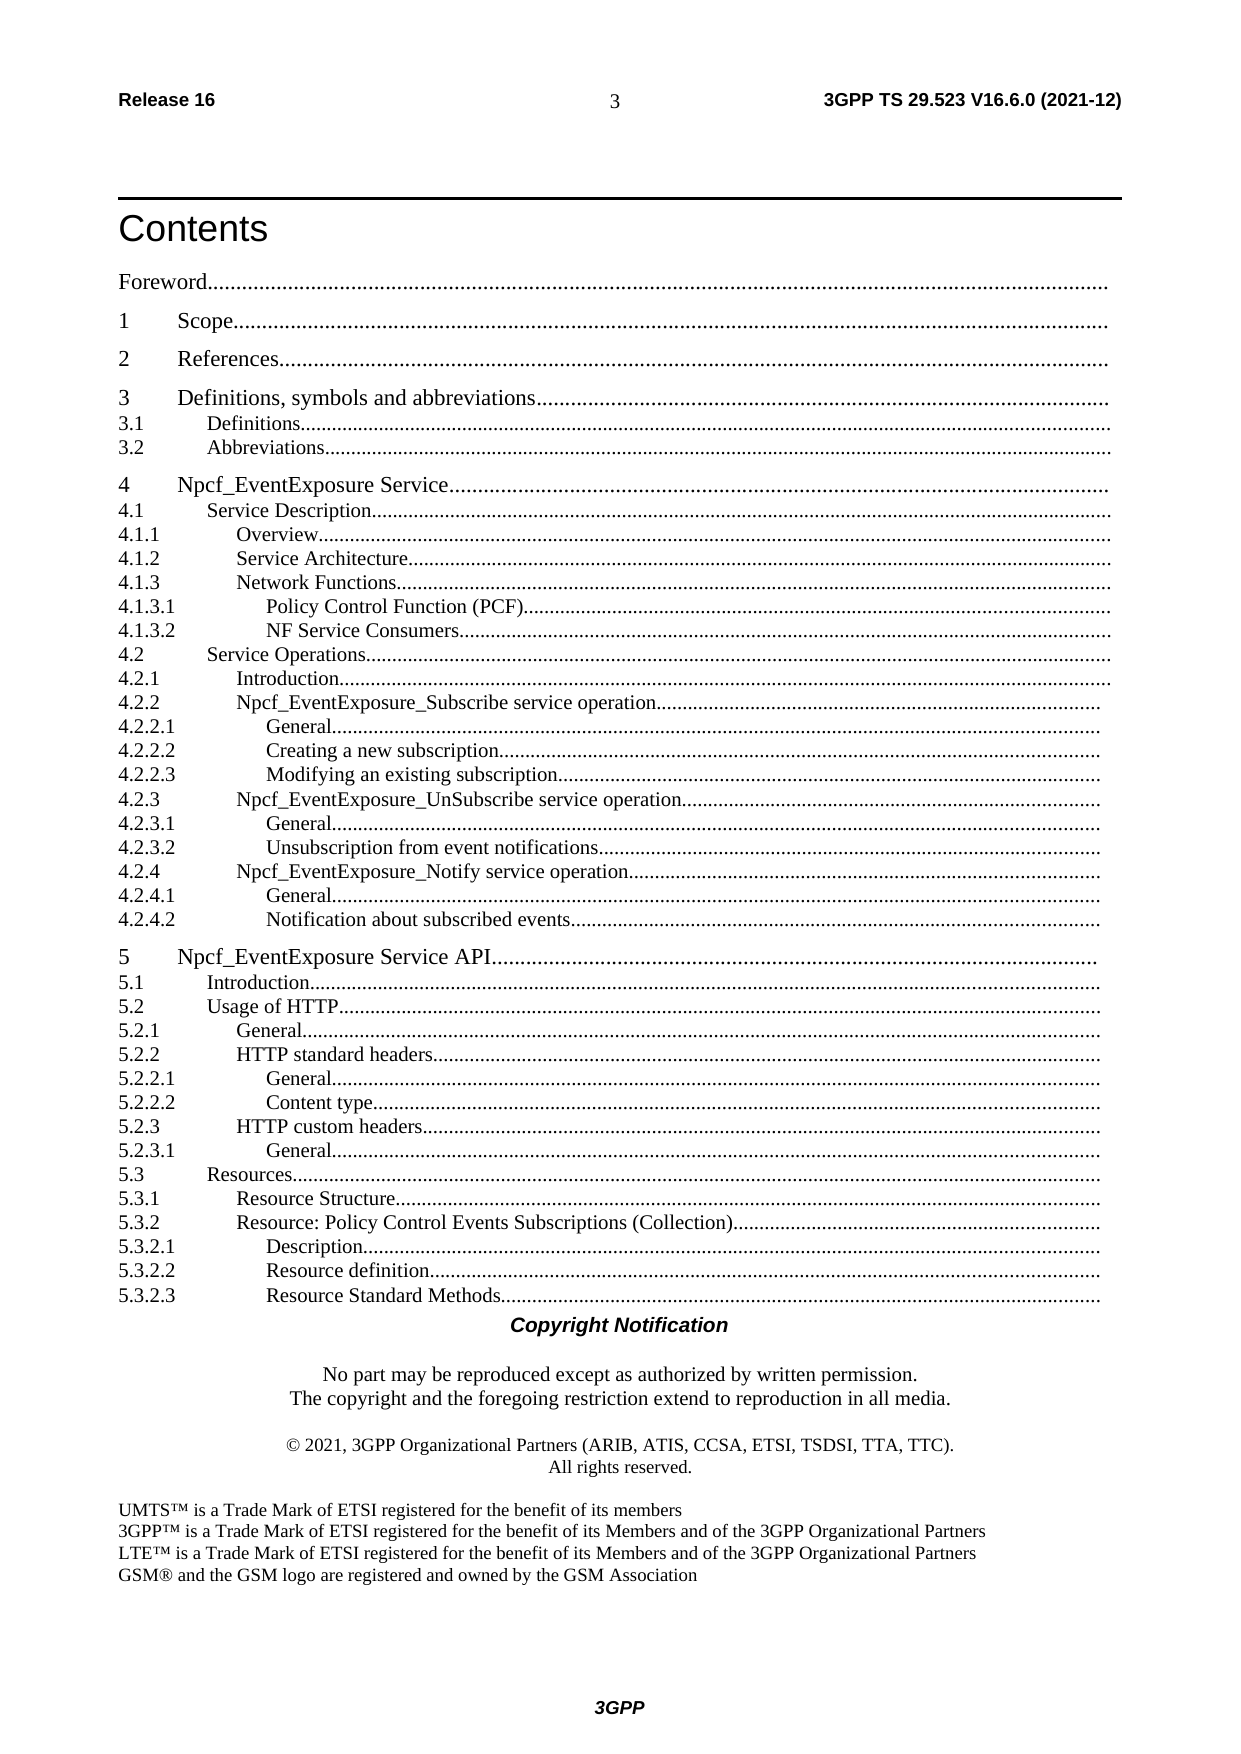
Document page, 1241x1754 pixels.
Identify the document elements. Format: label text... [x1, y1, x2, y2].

text Contents [118, 200, 1122, 249]
